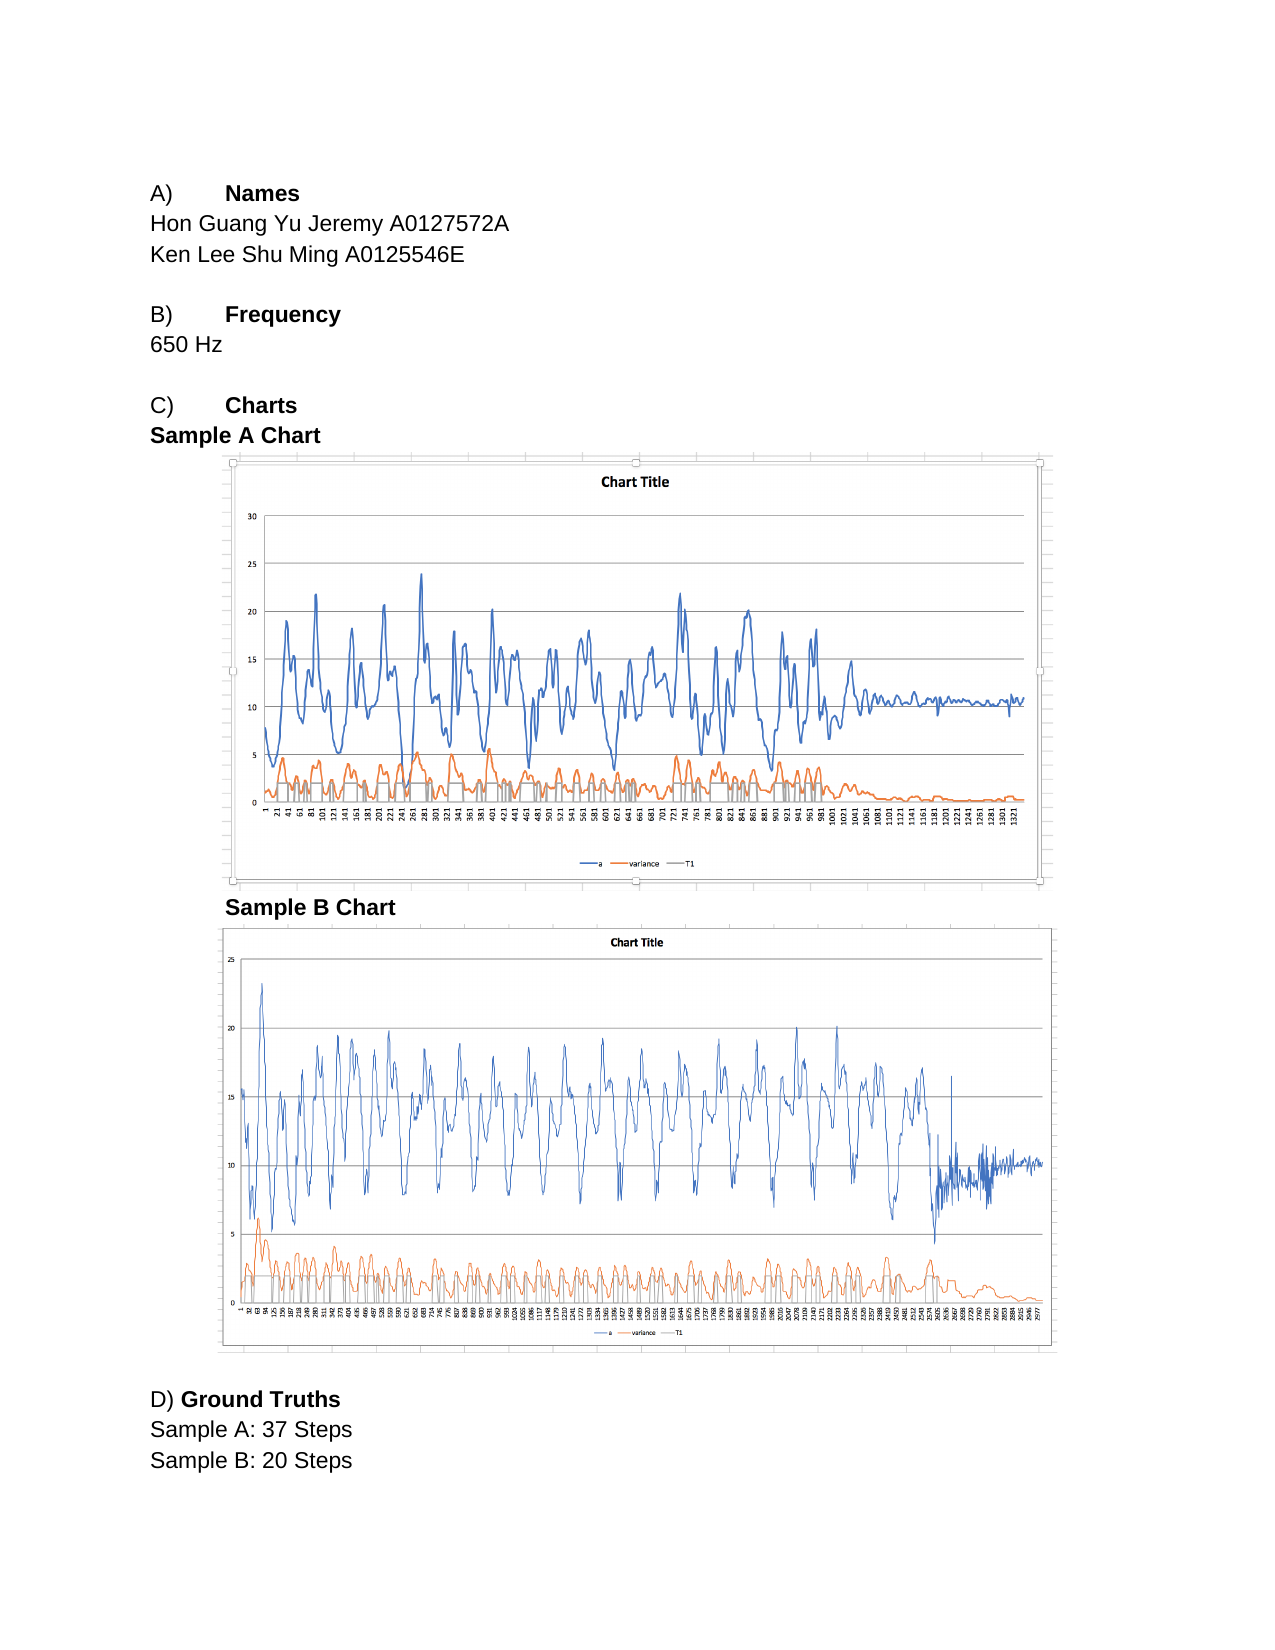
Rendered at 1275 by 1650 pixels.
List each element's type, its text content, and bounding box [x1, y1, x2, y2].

text Sample A: 37 Steps [150, 1416, 1125, 1443]
text Sample B: 20 Steps [150, 1447, 1125, 1473]
text B) Frequency [150, 301, 1125, 327]
text Hon Guang Yu Jeremy A0127572A [150, 210, 1125, 237]
text C) Charts [150, 392, 1125, 418]
text Ken Lee Shu Ming A0125546E [150, 241, 1125, 267]
text A) Names [150, 180, 1125, 207]
picture [221, 452, 1054, 891]
text 650 Hz [150, 331, 1125, 358]
text D) Ground Truths [150, 1386, 1125, 1413]
text Sample B Chart [150, 894, 1125, 921]
picture [217, 924, 1058, 1353]
text Sample A Chart [150, 422, 1125, 448]
